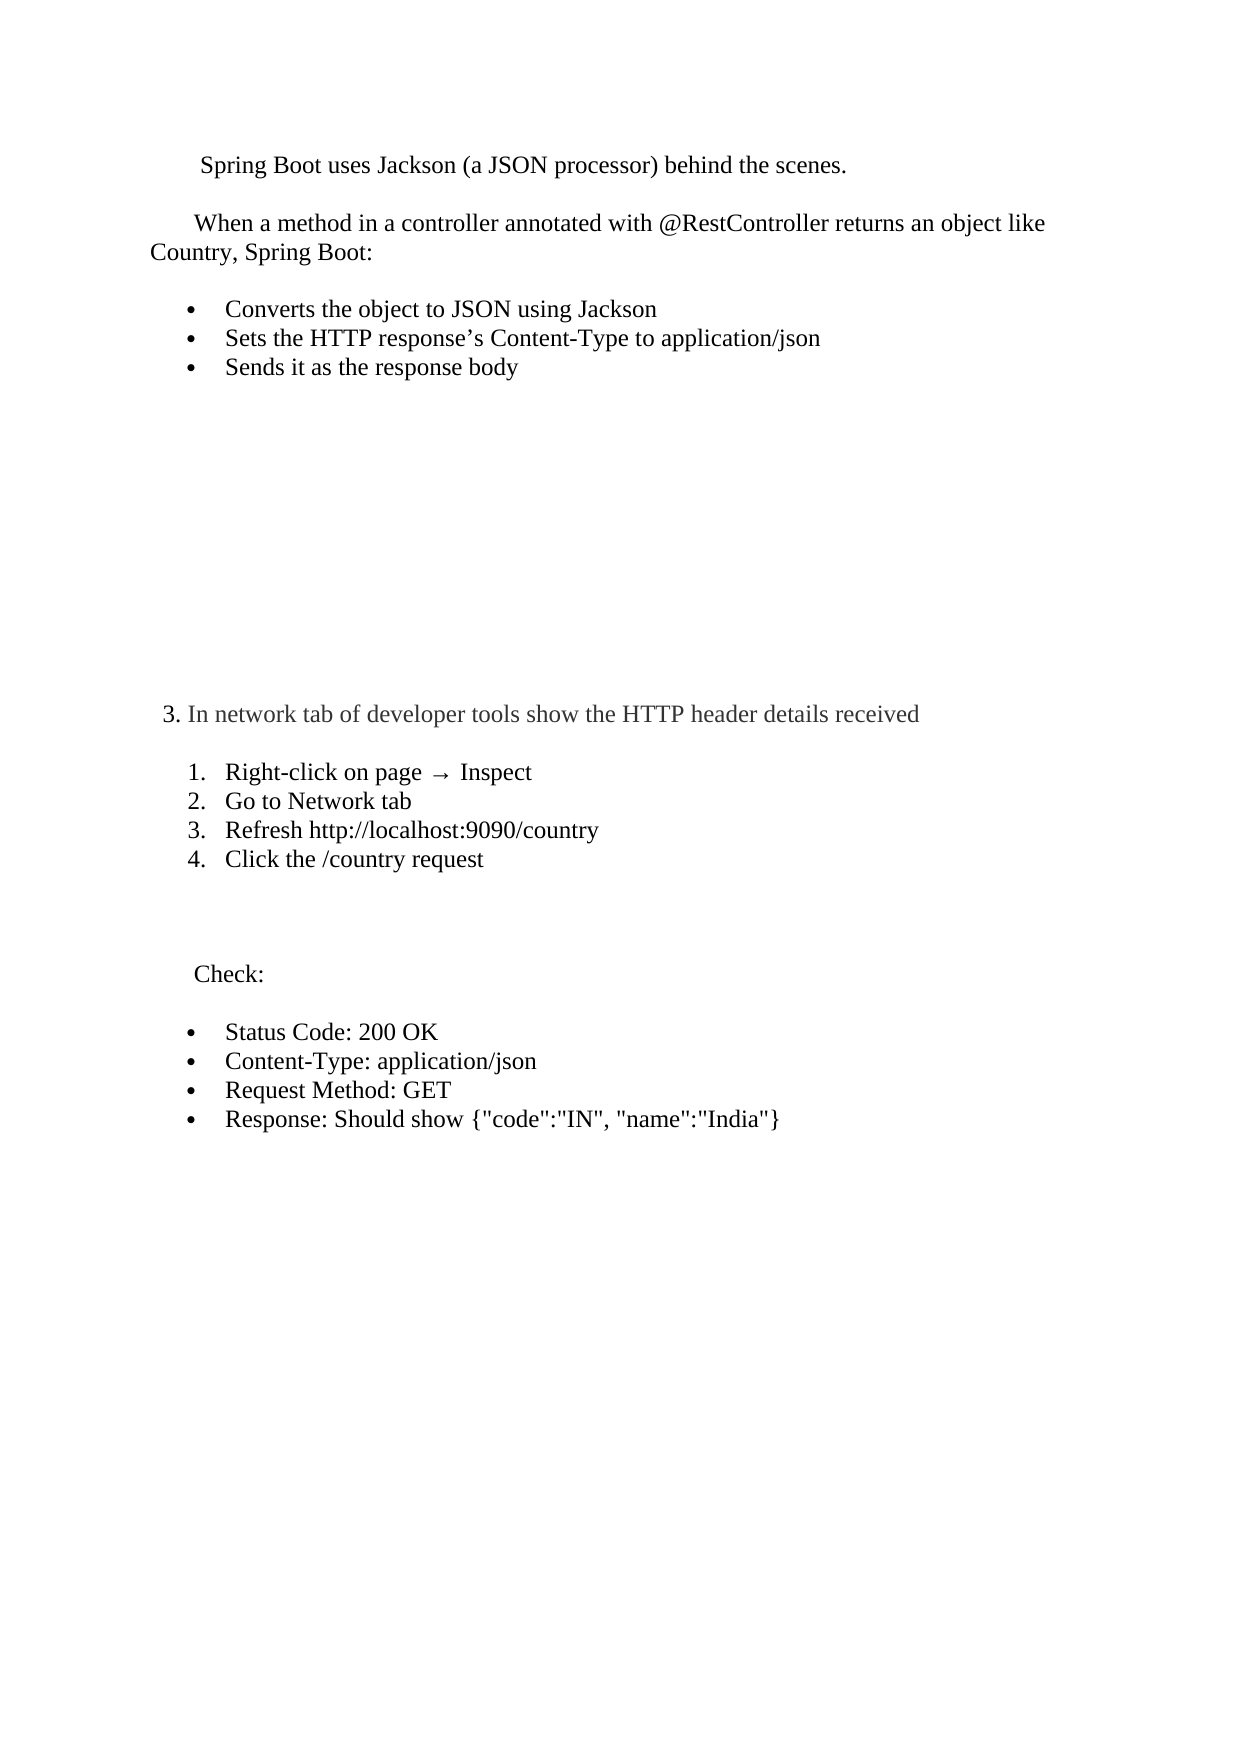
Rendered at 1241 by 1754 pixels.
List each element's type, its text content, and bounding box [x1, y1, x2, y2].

list Sets the HTTP response’s Content-Type to application/json [187, 323, 1090, 352]
text Spring Boot uses Jackson (a JSON processor) behind the scenes. [150, 150, 1090, 179]
list Status Code: 200 OK [187, 1017, 1090, 1046]
list Content-Type: application/json [187, 1046, 1090, 1075]
list Go to Network tab [187, 786, 1090, 815]
list Sends it as the response body [187, 352, 1090, 381]
text When a method in a controller annotated with @RestController returns an object like Country, Spring Boot: [150, 208, 1090, 265]
text 3. In network tab of developer tools show the HTTP header details received [150, 699, 1090, 728]
text Check: [150, 959, 1090, 988]
list Response: Should show {"code":"IN", "name":"India"} [187, 1104, 1090, 1132]
list Right-click on page → Inspect [187, 757, 1090, 786]
list Converts the object to JSON using Jackson [187, 294, 1090, 323]
list Refresh http://localhost:9090/country [187, 815, 1090, 844]
list Click the /country request [187, 844, 1090, 872]
list Request Method: GET [187, 1075, 1090, 1104]
